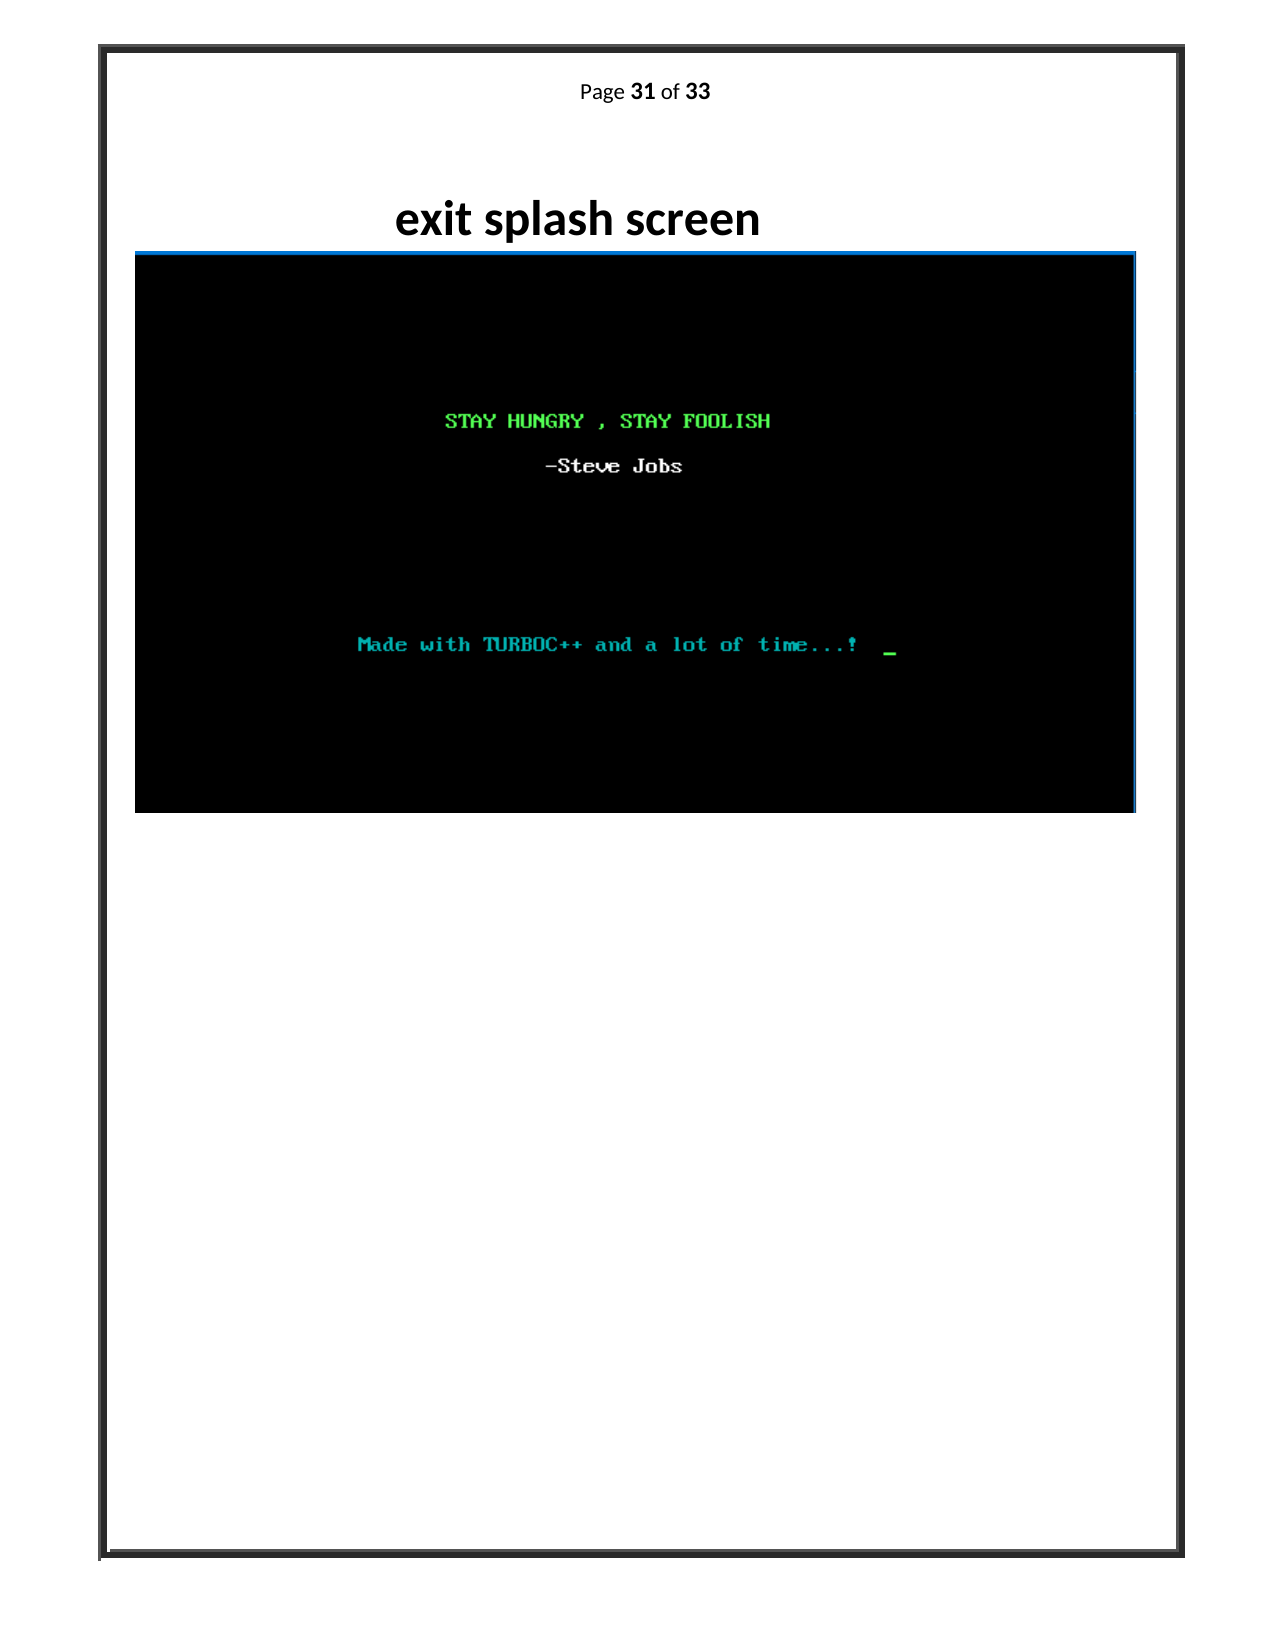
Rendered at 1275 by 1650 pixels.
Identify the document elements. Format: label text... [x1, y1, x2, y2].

picture [135, 251, 1137, 813]
